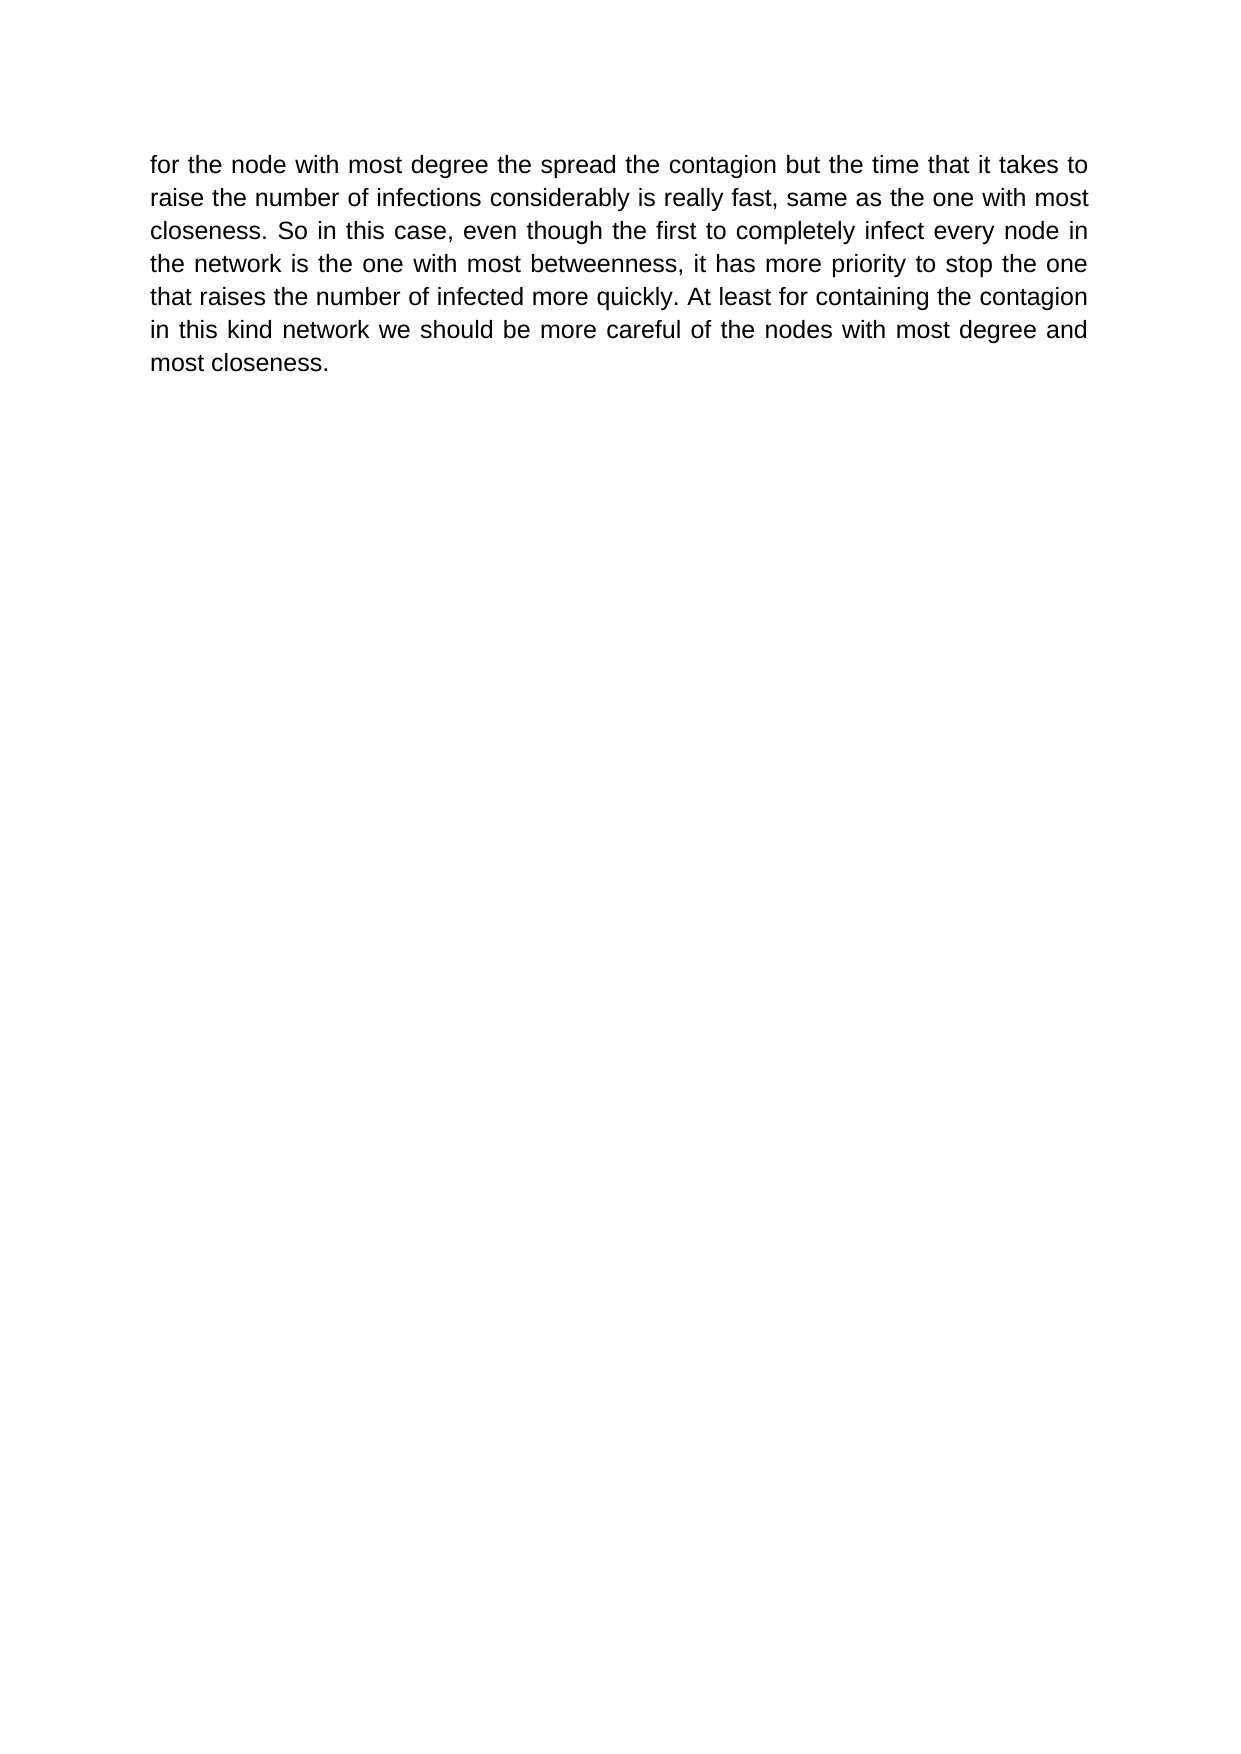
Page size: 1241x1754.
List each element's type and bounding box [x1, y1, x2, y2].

text [150, 150, 1090, 377]
